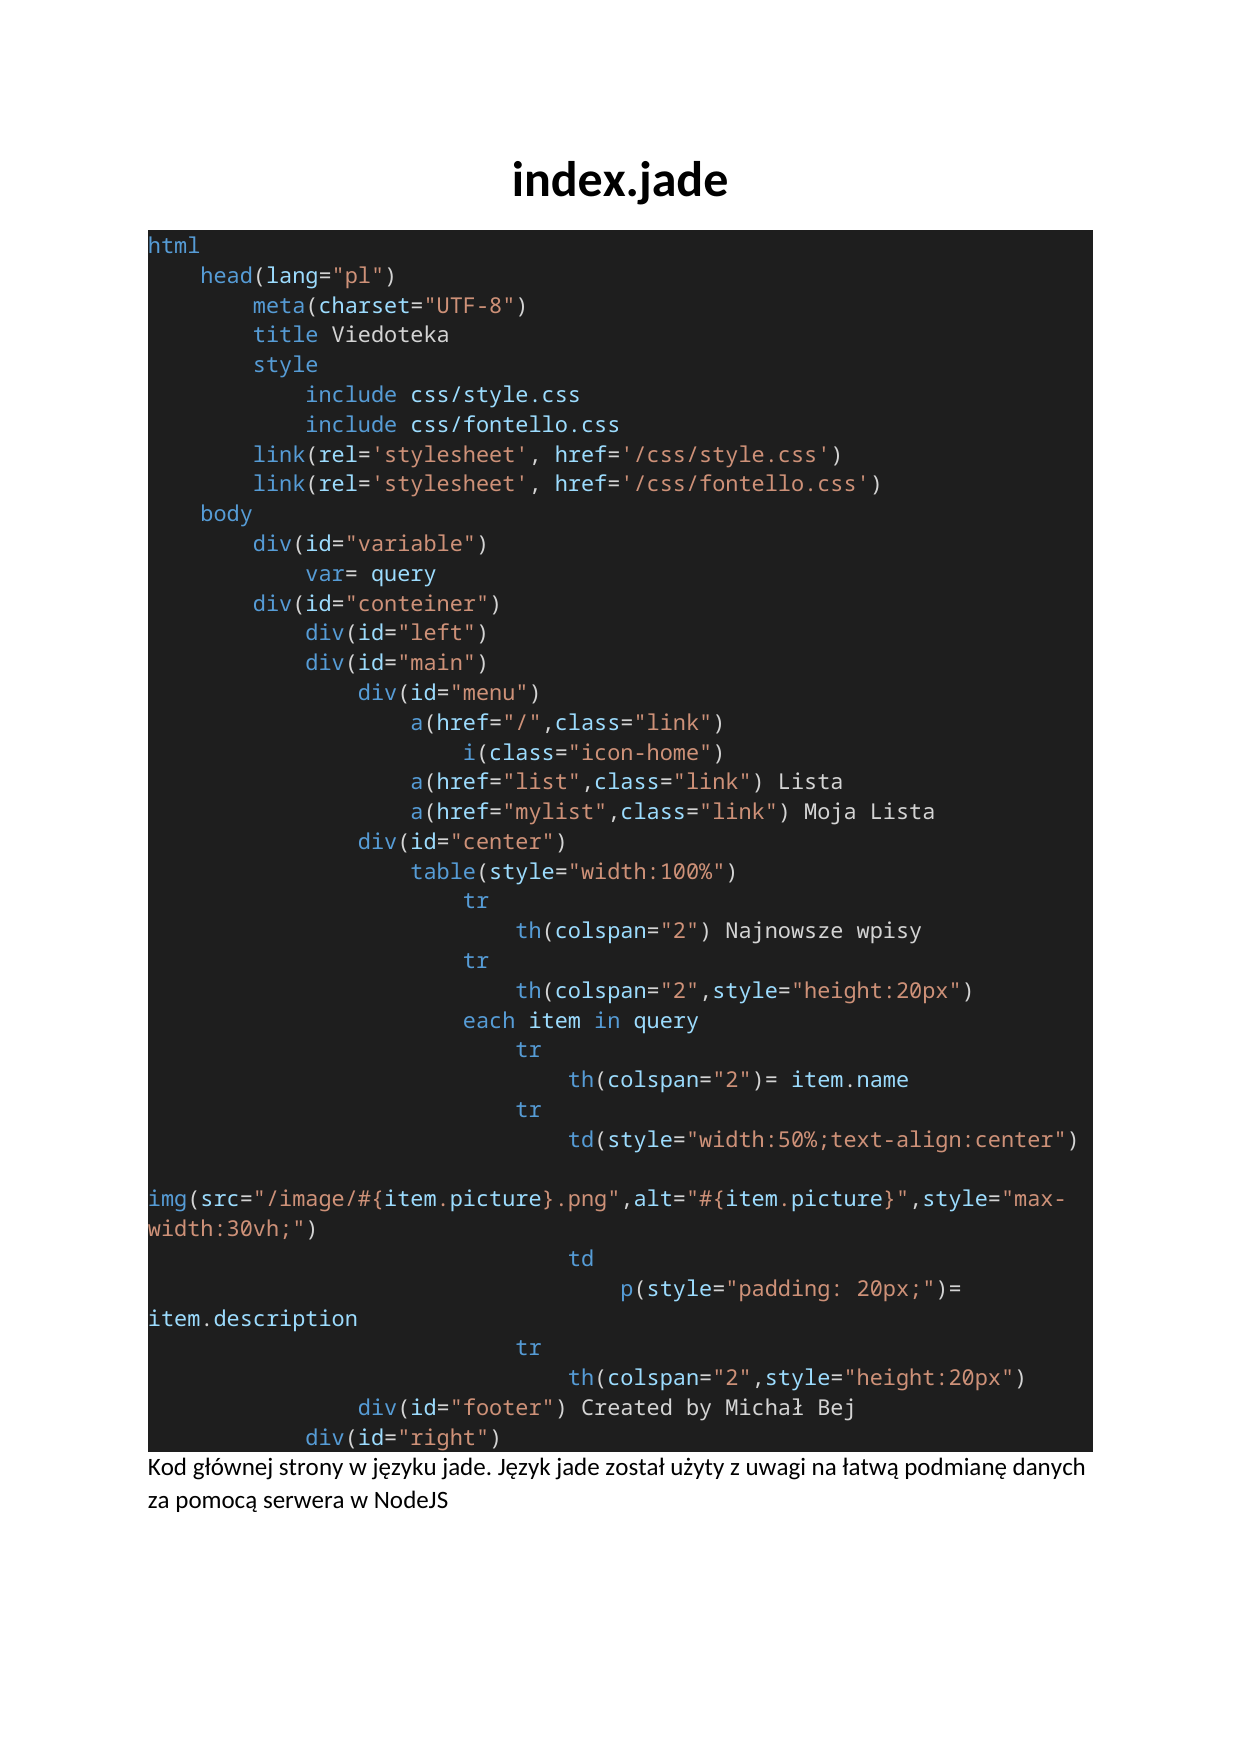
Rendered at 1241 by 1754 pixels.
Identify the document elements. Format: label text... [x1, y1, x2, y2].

text include css/style.css [148, 379, 1093, 409]
text var= query [148, 558, 1093, 588]
text title Viedoteka [148, 319, 1093, 349]
text tr [148, 1034, 1093, 1064]
text html [148, 230, 1093, 260]
text table(style="width:100%") [148, 856, 1093, 886]
text th(colspan="2",style="height:20px") [148, 1362, 1093, 1392]
text div(id="center") [148, 826, 1093, 856]
text th(colspan="2")= item.name [148, 1064, 1093, 1094]
text style [148, 349, 1093, 379]
text each item in query [148, 1005, 1093, 1034]
text div(id="right") [148, 1422, 1093, 1452]
text link(rel='stylesheet', href='/css/fontello.css') [148, 468, 1093, 498]
text a(href="/",class="link") [148, 707, 1093, 737]
text img(src="/image/#{item.picture}.png",alt="#{item.picture}",style="max-width:30vh;") [148, 1154, 1093, 1243]
text tr [148, 1094, 1093, 1124]
text div(id="main") [148, 647, 1093, 677]
text i(class="icon-home") [148, 737, 1093, 766]
text index.jade [148, 148, 1093, 209]
text td [148, 1243, 1093, 1273]
text include css/fontello.css [148, 409, 1093, 439]
text body [148, 498, 1093, 528]
text Kod głównej strony w języku jade. Język jade został użyty z uwagi na łatwą podmianę danych za pomocą serwera w NodeJS [148, 1452, 1093, 1515]
text a(href="mylist",class="link") Moja Lista [148, 796, 1093, 826]
text head(lang="pl") [148, 260, 1093, 290]
text div(id="left") [148, 617, 1093, 647]
text p(style="padding: 20px;")= item.description [148, 1273, 1093, 1332]
text div(id="menu") [148, 677, 1093, 707]
text th(colspan="2") Najnowsze wpisy [148, 915, 1093, 945]
text tr [148, 945, 1093, 975]
text meta(charset="UTF-8") [148, 290, 1093, 319]
text div(id="footer") Created by Michał Bej [148, 1392, 1093, 1422]
text link(rel='stylesheet', href='/css/style.css') [148, 439, 1093, 468]
text a(href="list",class="link") Lista [148, 766, 1093, 796]
text div(id="variable") [148, 528, 1093, 558]
text div(id="conteiner") [148, 588, 1093, 617]
text td(style="width:50%;text-align:center") [148, 1124, 1093, 1154]
text tr [148, 886, 1093, 915]
text tr [148, 1332, 1093, 1362]
text th(colspan="2",style="height:20px") [148, 975, 1093, 1005]
